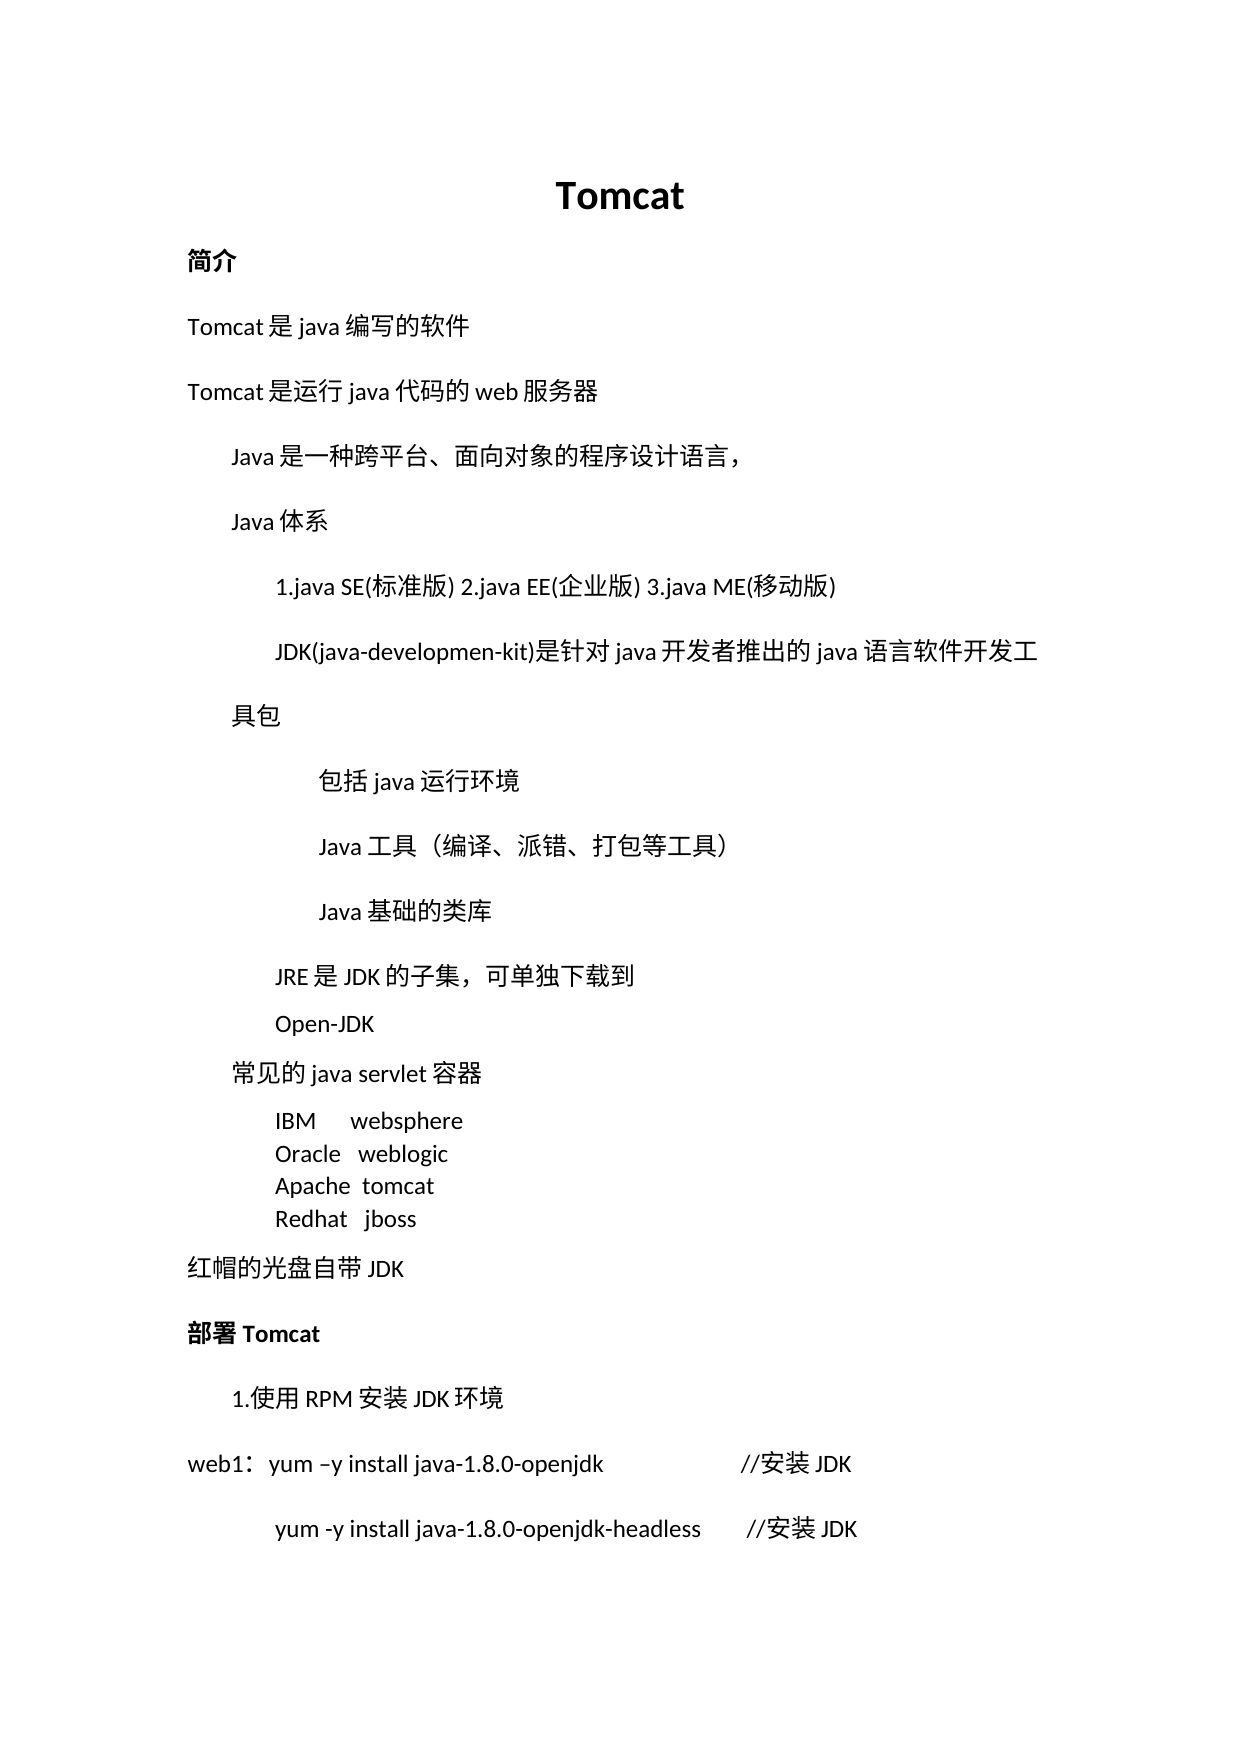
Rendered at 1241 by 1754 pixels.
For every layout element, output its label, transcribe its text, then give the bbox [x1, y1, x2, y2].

text 1.使用RPM安装JDK环境 [187, 1364, 1053, 1429]
list java SE(标准版) 2.java EE(企业版) 3.java ME(移动版) [231, 552, 1053, 617]
text Tomcat是java编写的软件 [187, 292, 1053, 357]
text yum -y install java-1.8.0-openjdk-headless //安装JDK [231, 1494, 1053, 1559]
text Tomcat是运行java代码的web服务器 [187, 357, 1053, 422]
list 常见的java servlet容器 [187, 1039, 1053, 1104]
text web1：yum –y install java-1.8.0-openjdk //安装JDK [187, 1429, 1053, 1494]
list Redhat jboss [231, 1202, 1053, 1234]
list Open-JDK [231, 1007, 1053, 1039]
list 部署Tomcat [187, 1299, 1053, 1364]
text Java体系 [187, 487, 1053, 552]
text 简介 [187, 227, 1053, 292]
list Java基础的类库 [275, 877, 1053, 942]
list Oracle weblogic [231, 1137, 1053, 1169]
list 红帽的光盘自带JDK [187, 1234, 1053, 1299]
list IBM websphere [231, 1104, 1053, 1137]
list JDK(java-developmen-kit)是针对java开发者推出的java语言软件开发工具包 [231, 617, 1053, 747]
list Java工具（编译、派错、打包等工具） [275, 812, 1053, 877]
text Java是一种跨平台、面向对象的程序设计语言， [187, 422, 1053, 487]
list JRE是JDK的子集，可单独下载到 [231, 942, 1053, 1007]
list 包括java运行环境 [275, 747, 1053, 812]
list Apache tomcat [231, 1169, 1053, 1202]
text Tomcat [187, 162, 1053, 227]
